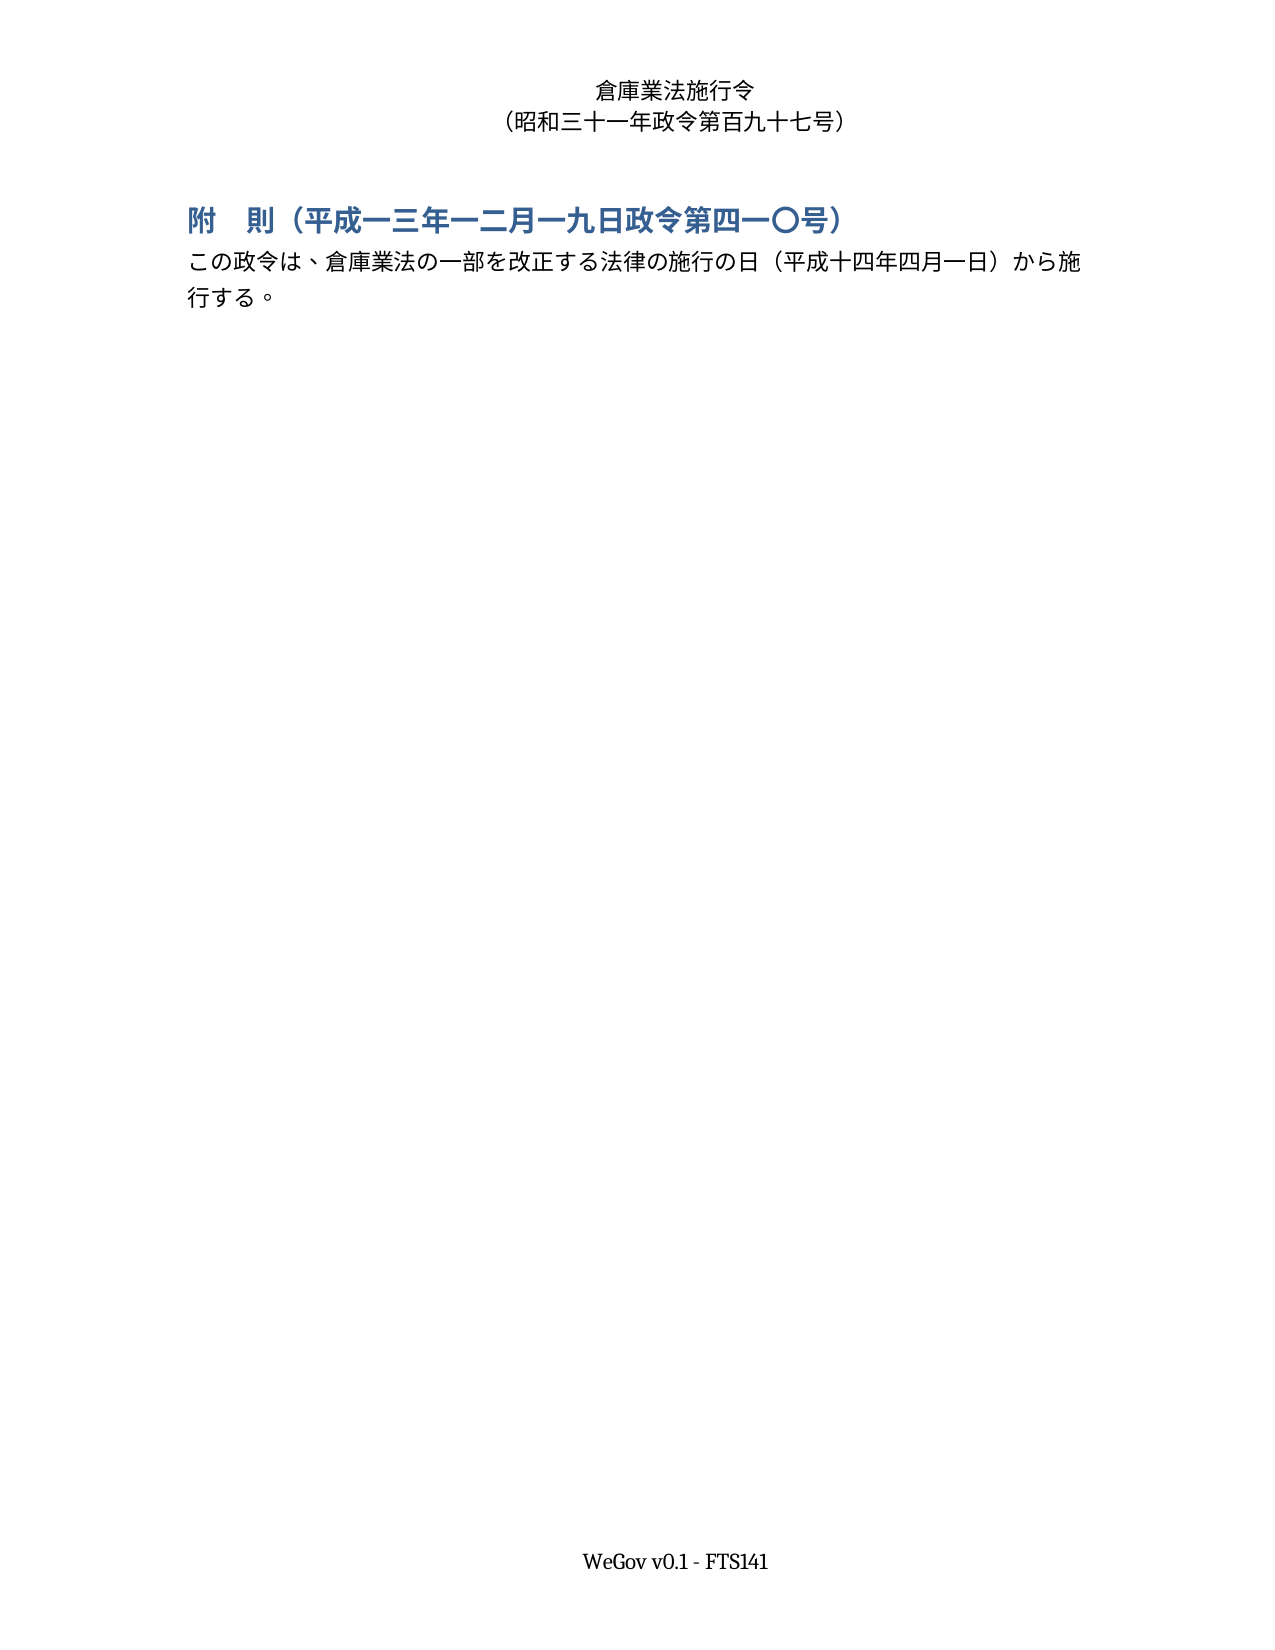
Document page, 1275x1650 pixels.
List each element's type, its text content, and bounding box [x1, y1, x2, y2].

subtitle 附 則（平成一三年一二月一九日政令第四一〇号） [187, 200, 1087, 240]
text この政令は、倉庫業法の一部を改正する法律の施行の日（平成十四年四月一日）から施行する。 [187, 246, 1087, 313]
